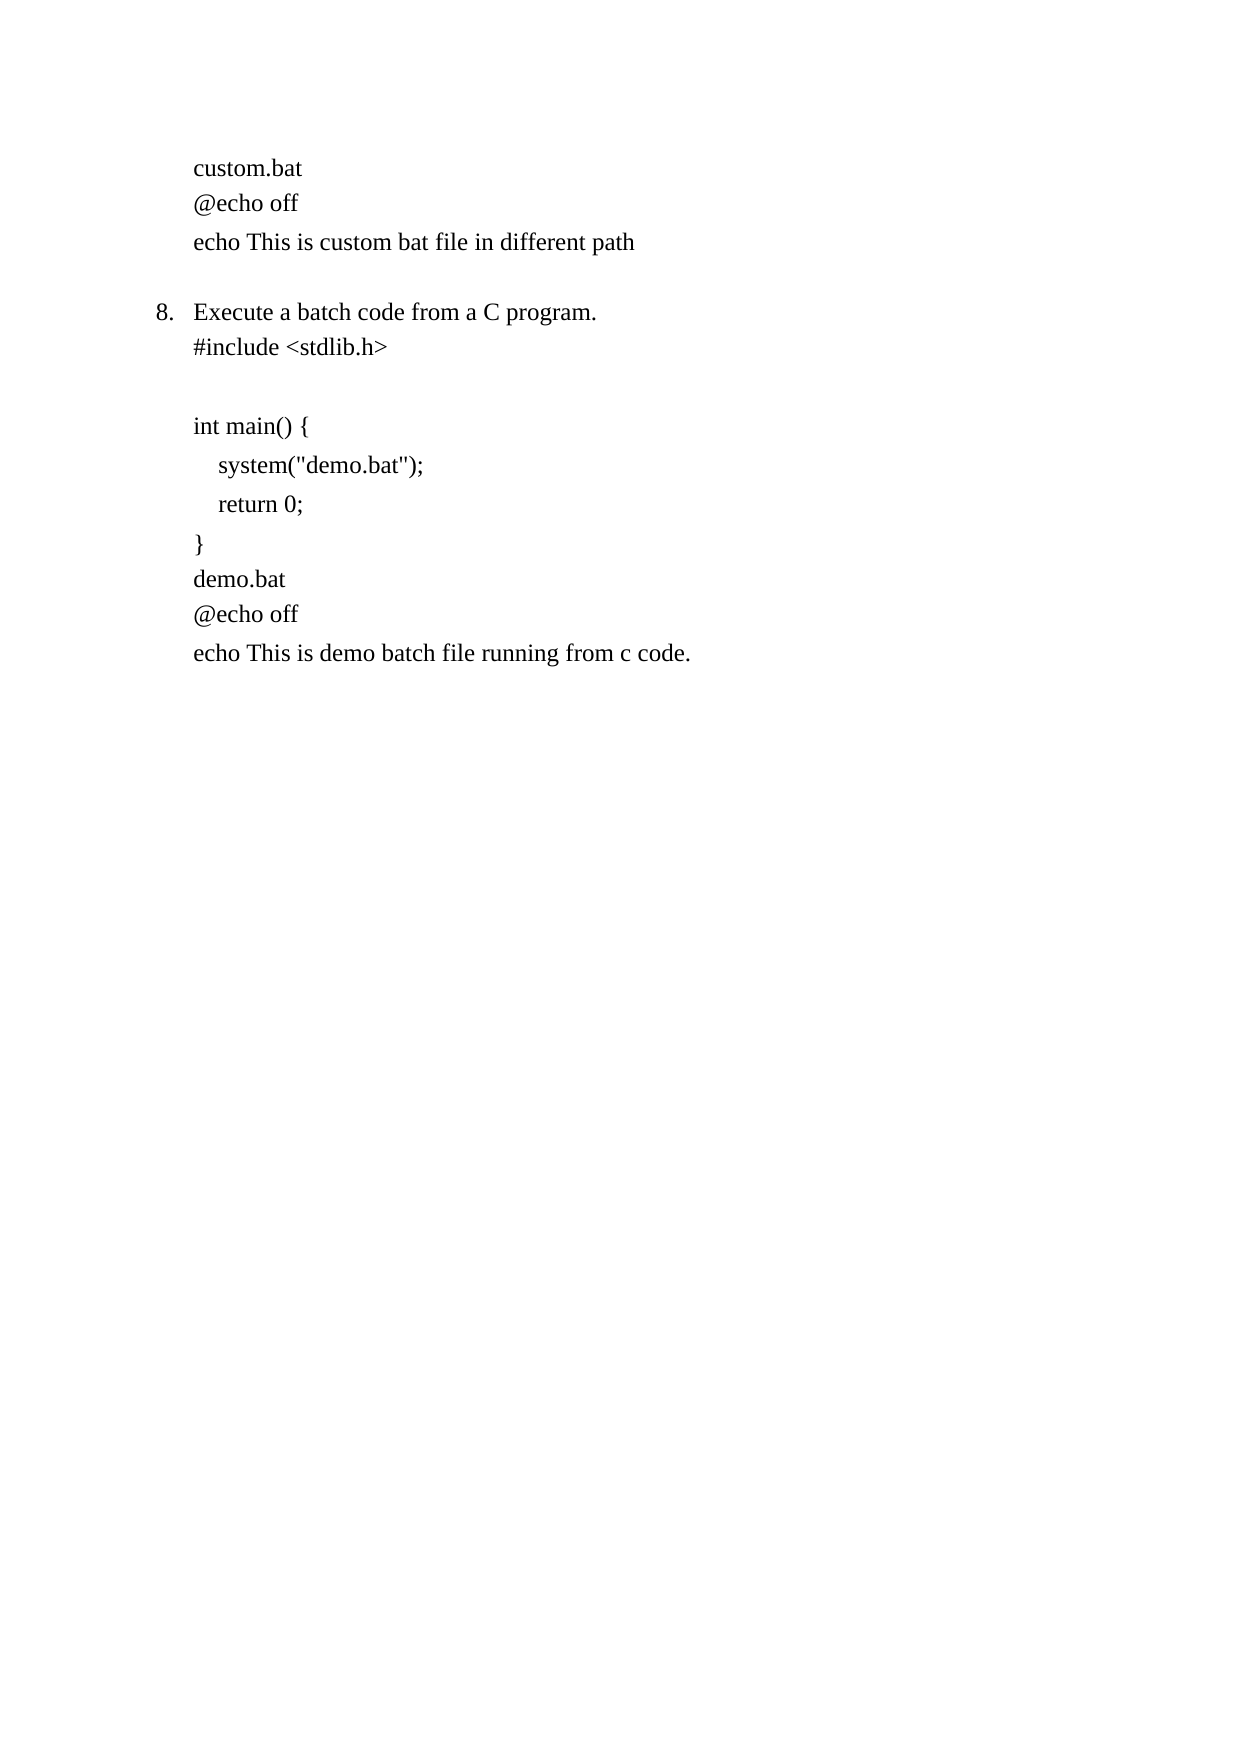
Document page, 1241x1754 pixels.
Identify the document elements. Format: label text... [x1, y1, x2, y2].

text system("demo.bat"); [193, 450, 1122, 479]
text int main() { [193, 411, 1122, 440]
text @echo off [193, 188, 1122, 217]
text custom.bat [193, 153, 1122, 182]
text demo.bat [193, 564, 1122, 592]
text #include <stdlib.h> [193, 332, 1122, 361]
text } [193, 529, 1122, 557]
text echo This is custom bat file in different path [193, 227, 1122, 256]
text @echo off [193, 599, 1122, 627]
text echo This is demo batch file running from c code. [193, 638, 1122, 667]
list Execute a batch code from a C program. [156, 297, 1122, 326]
text return 0; [193, 489, 1122, 518]
